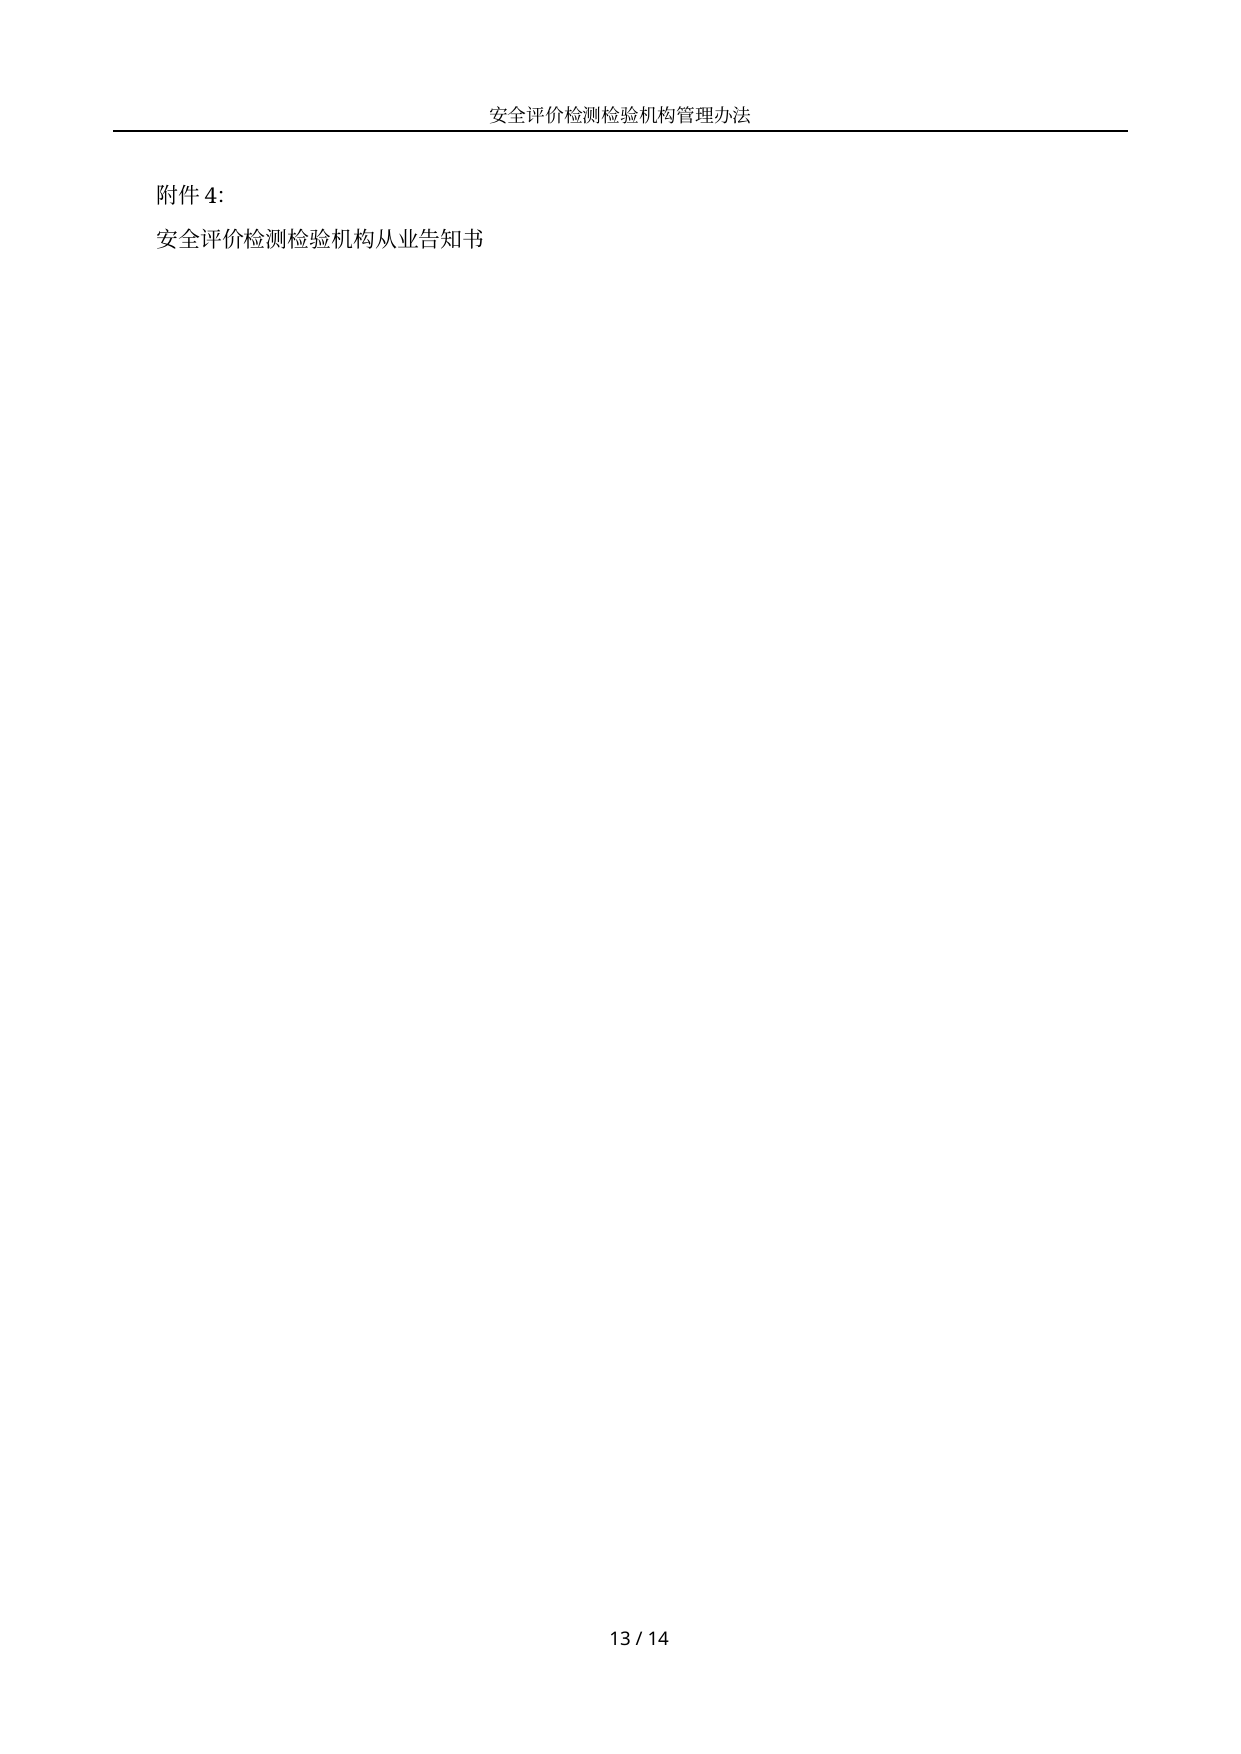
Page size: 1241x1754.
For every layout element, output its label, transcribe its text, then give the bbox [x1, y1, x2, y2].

text 安全评价检测检验机构从业告知书 [112, 216, 1128, 260]
text 附件4： [112, 172, 1128, 216]
